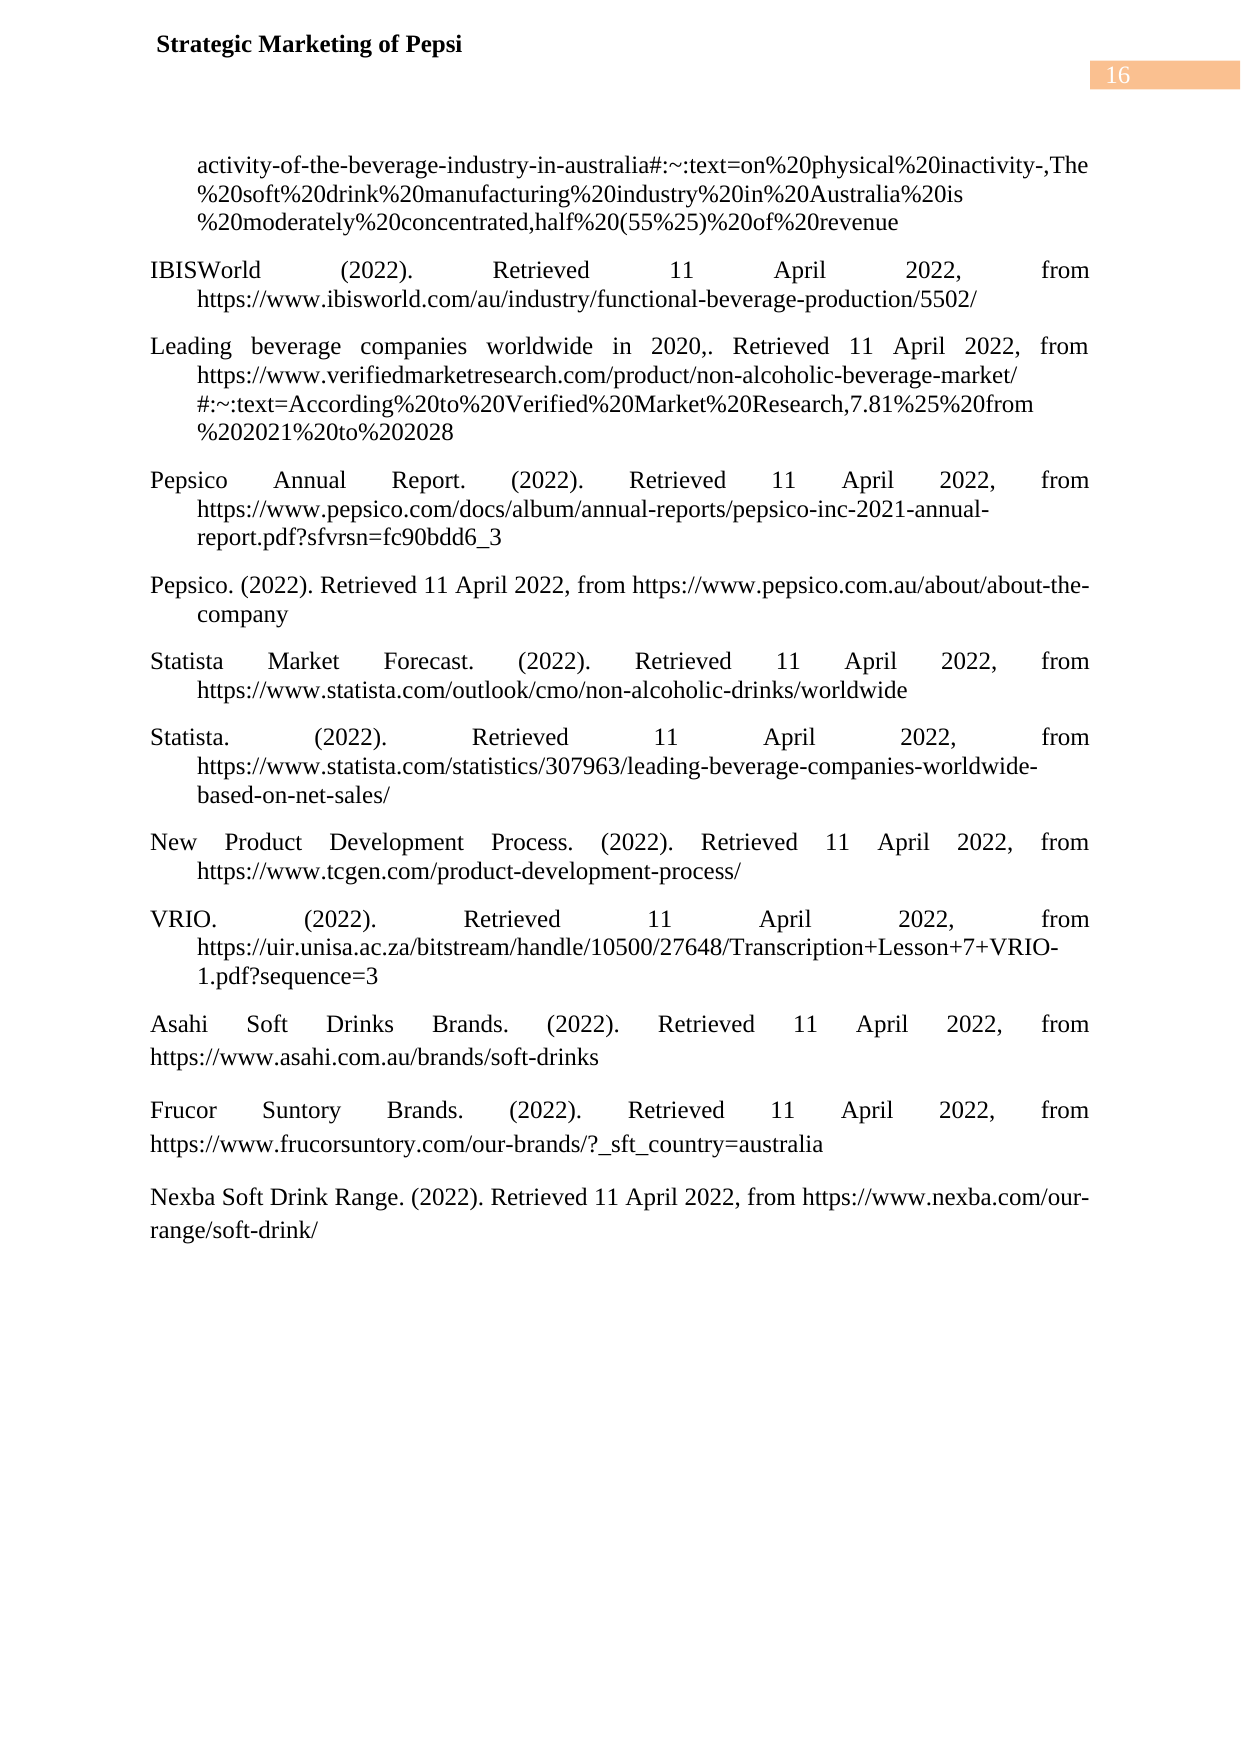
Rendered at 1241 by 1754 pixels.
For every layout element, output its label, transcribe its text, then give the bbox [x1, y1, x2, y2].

text Statista. (2022). Retrieved 11 April 2022, from https://www.statista.com/statistics/307963/leading-beverage-companies-worldwide-based-on-net-sales/ [150, 722, 1090, 809]
text Frucor Suntory Brands. (2022). Retrieved 11 April 2022, from https://www.frucorsuntory.com/our-brands/?_sft_country=australia [150, 1096, 1090, 1157]
text Pepsico Annual Report. (2022). Retrieved 11 April 2022, from https://www.pepsico.com/docs/album/annual-reports/pepsico-inc-2021-annual-report.pdf?sfvrsn=fc90bdd6_3 [150, 465, 1090, 551]
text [150, 150, 1090, 236]
text Asahi Soft Drinks Brands. (2022). Retrieved 11 April 2022, from https://www.asahi.com.au/brands/soft-drinks [150, 1009, 1090, 1071]
text Leading beverage companies worldwide in 2020,. Retrieved 11 April 2022, from https://www.verifiedmarketresearch.com/product/non-alcoholic-beverage-market/#:~:text=According%20to%20Verified%20Market%20Research,7.81%25%20from%202021%20to%202028 [150, 331, 1090, 446]
text IBISWorld (2022). Retrieved 11 April 2022, from https://www.ibisworld.com/au/industry/functional-beverage-production/5502/ [150, 255, 1090, 312]
text New Product Development Process. (2022). Retrieved 11 April 2022, from https://www.tcgen.com/product-development-process/ [150, 827, 1090, 885]
text Statista Market Forecast. (2022). Retrieved 11 April 2022, from https://www.statista.com/outlook/cmo/non-alcoholic-drinks/worldwide [150, 646, 1090, 704]
text Nexba Soft Drink Range. (2022). Retrieved 11 April 2022, from https://www.nexba.com/our-range/soft-drink/ [150, 1182, 1090, 1244]
text VRIO. (2022). Retrieved 11 April 2022, from https://uir.unisa.ac.za/bitstream/handle/10500/27648/Transcription+Lesson+7+VRIO-1.pdf?sequence=3 [150, 904, 1090, 990]
text Pepsico. (2022). Retrieved 11 April 2022, from https://www.pepsico.com.au/about/about-the-company [150, 570, 1090, 627]
